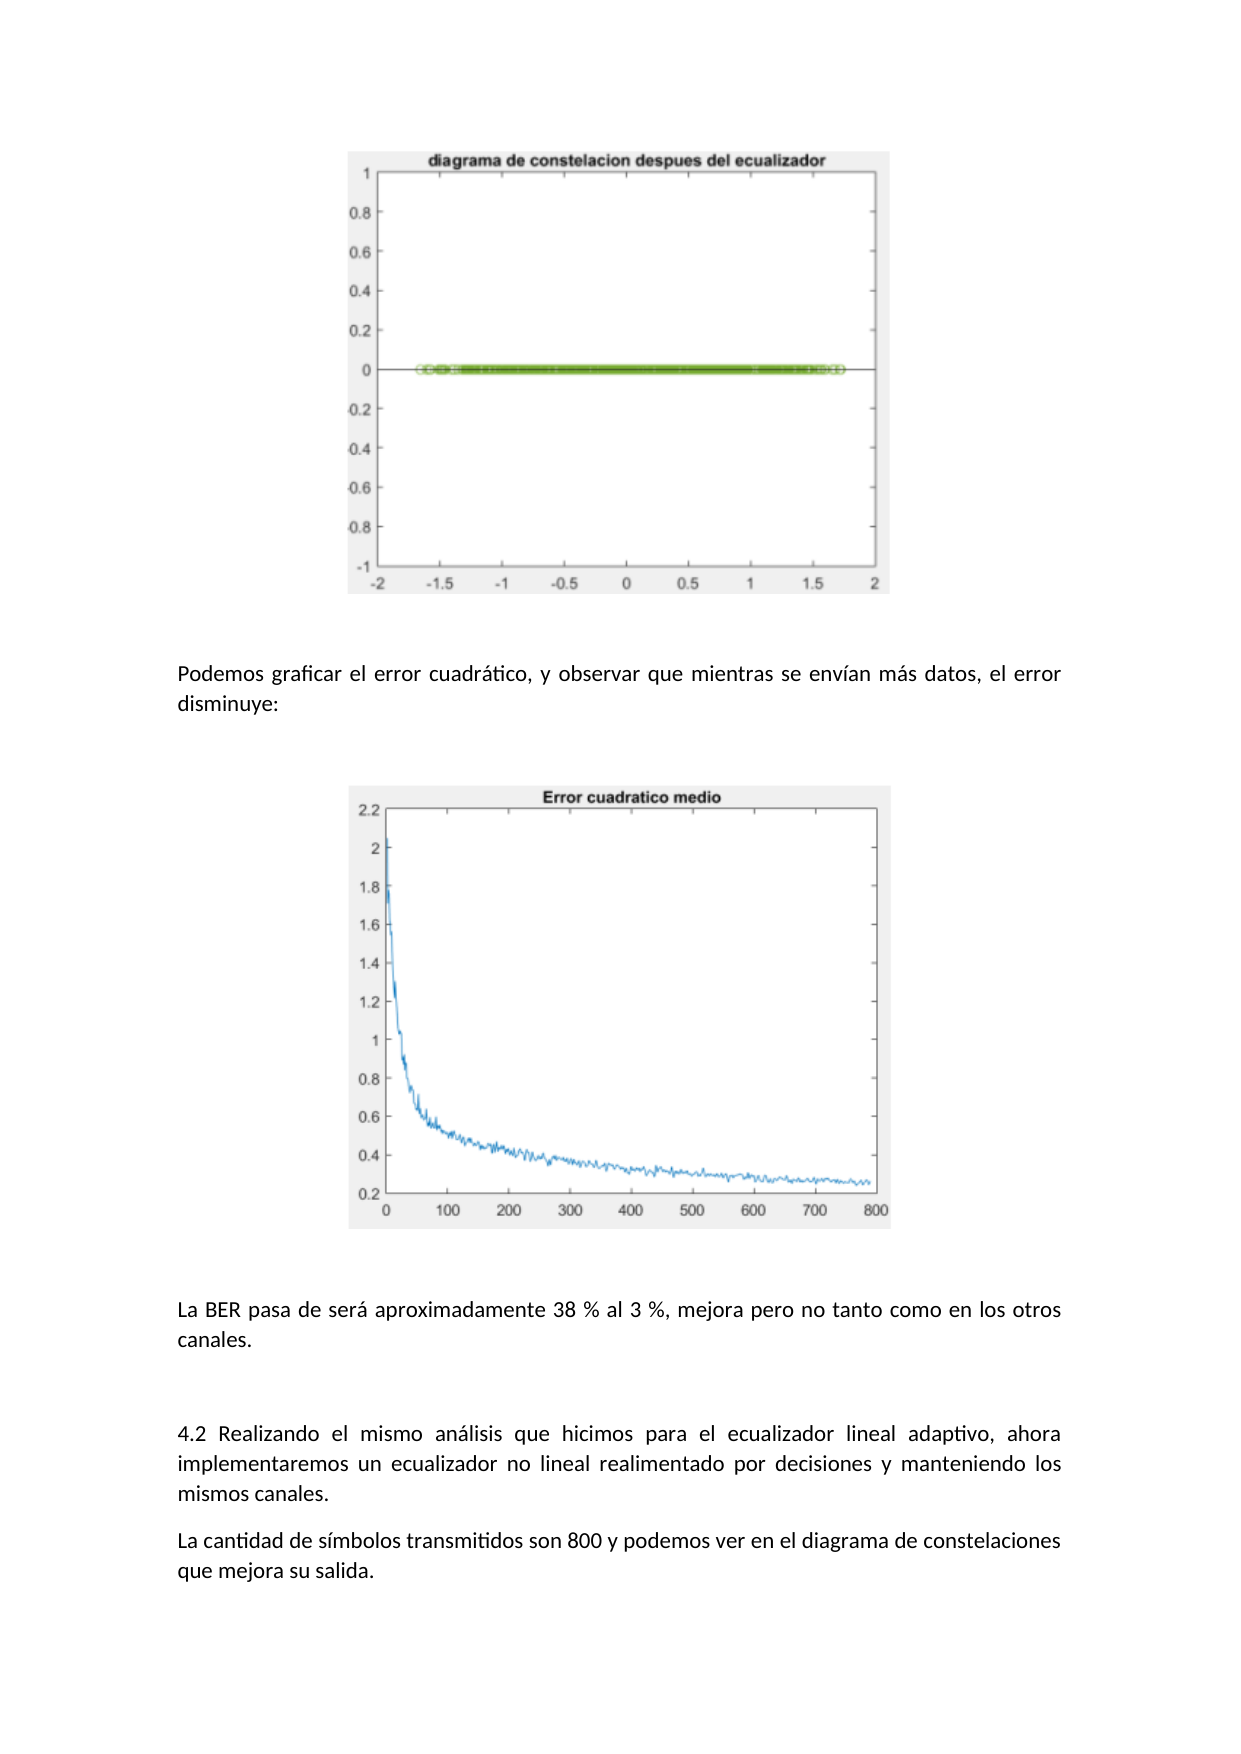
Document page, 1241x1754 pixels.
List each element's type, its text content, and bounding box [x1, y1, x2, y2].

text Podemos graficar el error cuadrático, y observar que mientras se envían más datos, el error disminuye: [177, 659, 1063, 717]
picture [347, 783, 894, 1229]
text La cantidad de símbolos transmitidos son 800 y podemos ver en el diagrama de constelaciones que mejora su salida. [177, 1526, 1063, 1584]
text 4.2 Realizando el mismo análisis que hicimos para el ecualizador lineal adaptivo, ahora implementaremos un ecualizador no lineal realimentado por decisiones y manteniendo los mismos canales. [177, 1419, 1063, 1507]
picture [347, 147, 893, 594]
text La BER pasa de será aproximadamente 38 % al 3 %, mejora pero no tanto como en los otros canales. [177, 1295, 1063, 1353]
